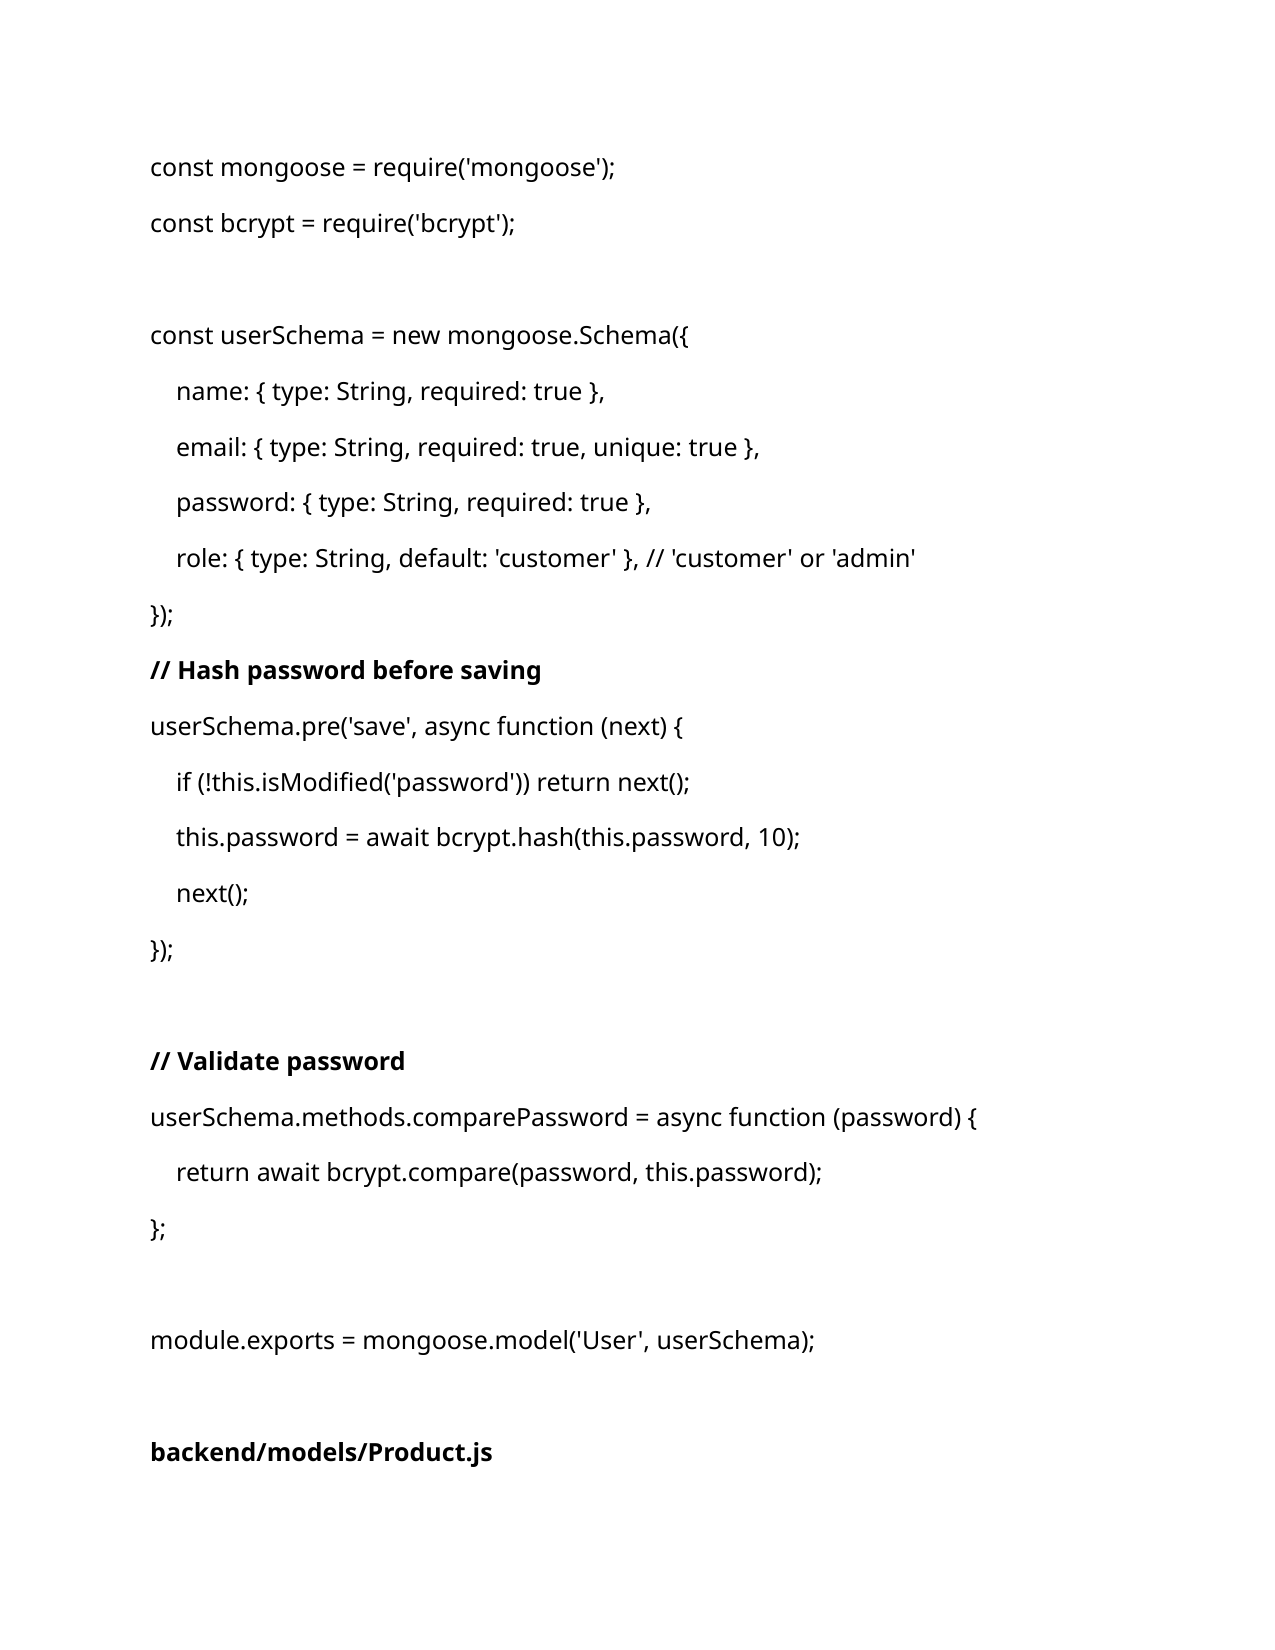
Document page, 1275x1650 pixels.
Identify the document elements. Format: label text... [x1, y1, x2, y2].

text // Hash password before saving [150, 652, 1125, 687]
text this.password = await bcrypt.hash(this.password, 10); [150, 820, 1125, 854]
text // Validate password [150, 1043, 1125, 1077]
text module.exports = mongoose.model('User', userSchema); [150, 1322, 1125, 1357]
text userSchema.methods.comparePassword = async function (password) { [150, 1099, 1125, 1133]
text const userSchema = new mongoose.Schema({ [150, 317, 1125, 352]
text role: { type: String, default: 'customer' }, // 'customer' or 'admin' [150, 541, 1125, 575]
text return await bcrypt.compare(password, this.password); [150, 1155, 1125, 1189]
text }; [150, 1211, 1125, 1245]
text }); [150, 597, 1125, 631]
text const mongoose = require('mongoose'); [150, 150, 1125, 184]
text if (!this.isModified('password')) return next(); [150, 764, 1125, 798]
text password: { type: String, required: true }, [150, 485, 1125, 519]
text name: { type: String, required: true }, [150, 373, 1125, 407]
text email: { type: String, required: true, unique: true }, [150, 429, 1125, 463]
text }); [150, 932, 1125, 966]
text const bcrypt = require('bcrypt'); [150, 206, 1125, 240]
text userSchema.pre('save', async function (next) { [150, 708, 1125, 742]
text backend/models/Product.js [150, 1434, 1125, 1468]
text next(); [150, 876, 1125, 910]
